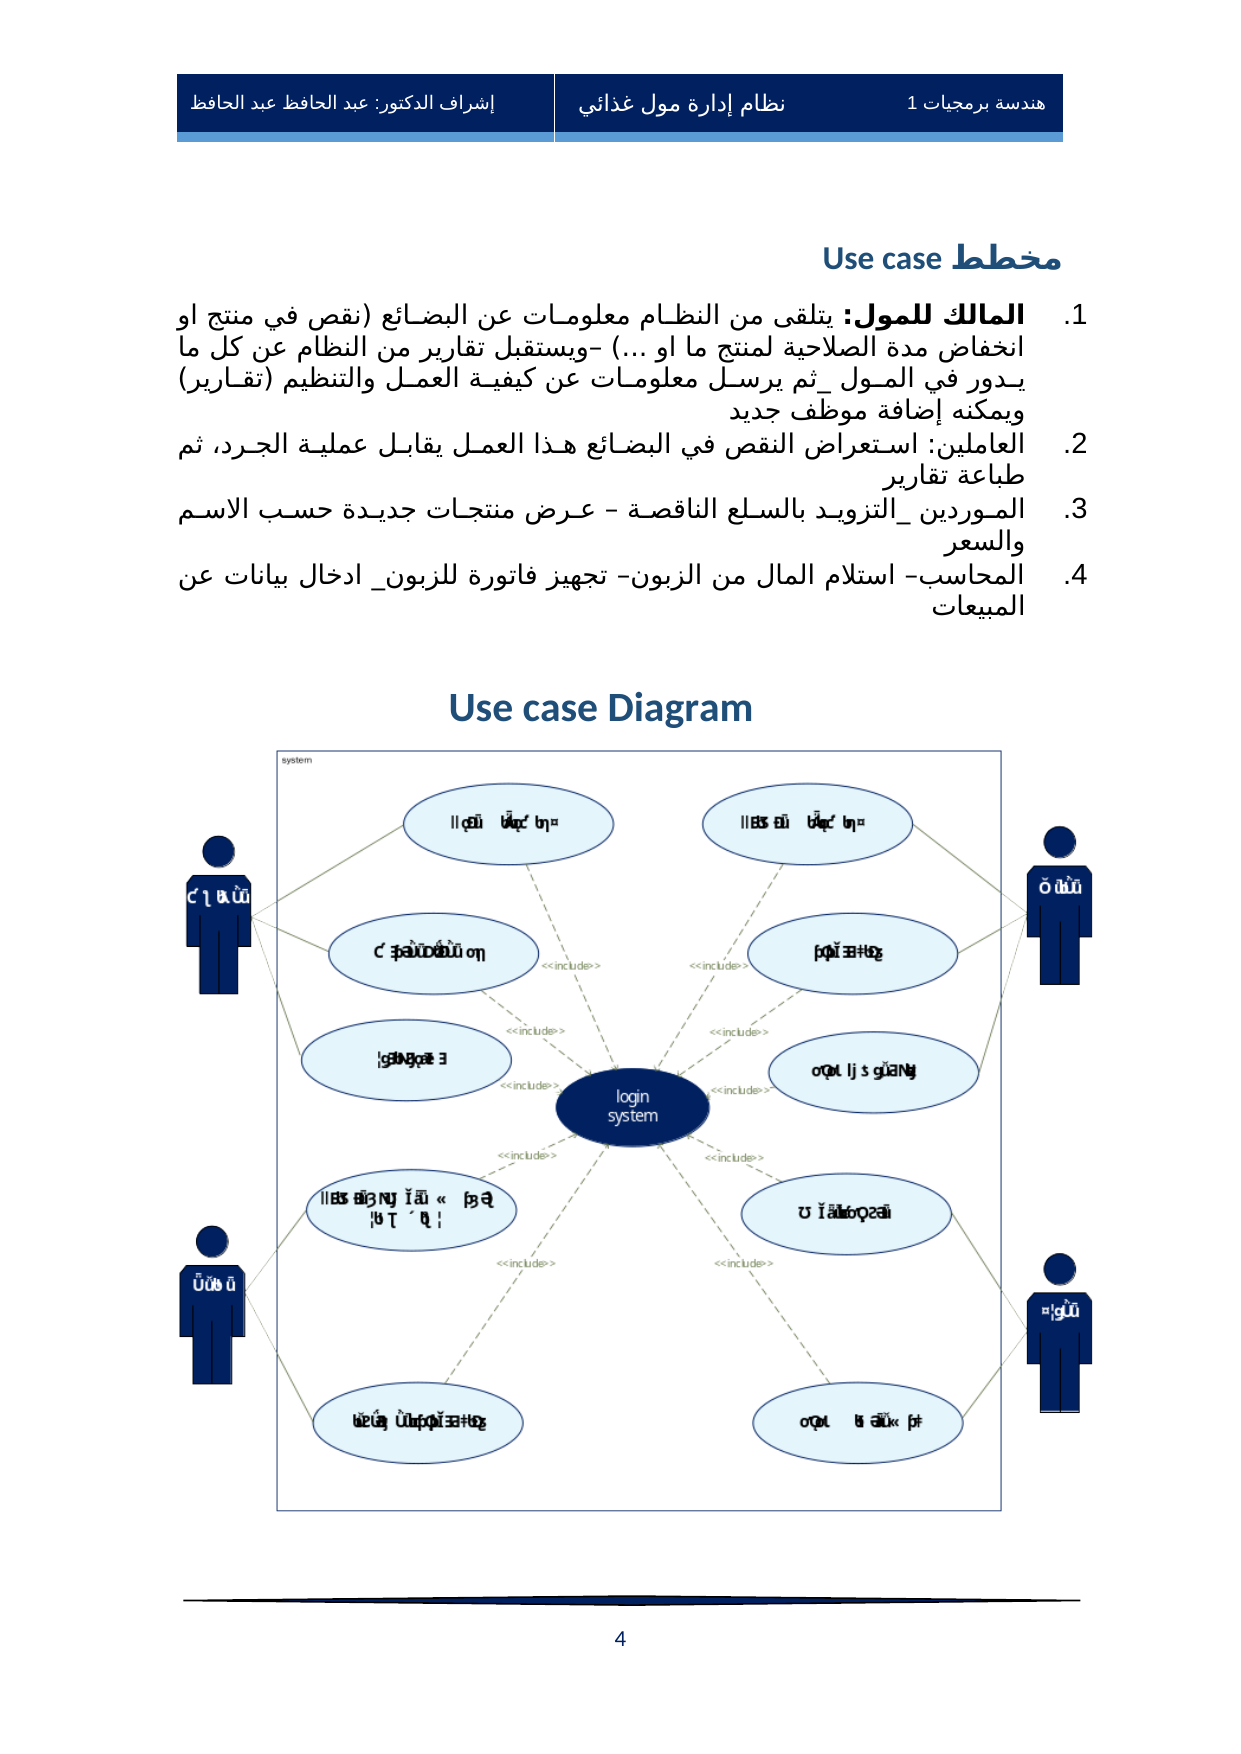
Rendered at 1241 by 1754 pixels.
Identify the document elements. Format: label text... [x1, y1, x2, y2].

list العاملين: استعراض النقص في البضائع هذا العمل يقابل عملية الجرد، ثم طباعة تقارير [177, 426, 1063, 491]
list المحاسب– استلام المال من الزبون– تجهيز فاتورة للزبون_ ادخال بيانات عن المبيعات [177, 557, 1063, 622]
text Use case Diagram [177, 681, 1026, 732]
list الموردين _التزويد بالسلع الناقصة – عرض منتجات جديدة حسب الاسم والسعر [177, 491, 1063, 557]
list المالك للمول: يتلقى من النظام معلومات عن البضائع (نقص في منتج او انخفاض مدة الصلاحية لمنتج ما او ...) –ويستقبل تقارير من النظام عن كل ما يدور في المول _ثم يرسل معلومات عن كيفية العمل والتنظيم (تقارير) ويمكنه إضافة موظف جديد [177, 297, 1063, 426]
text مخطط Use case [177, 237, 1063, 277]
